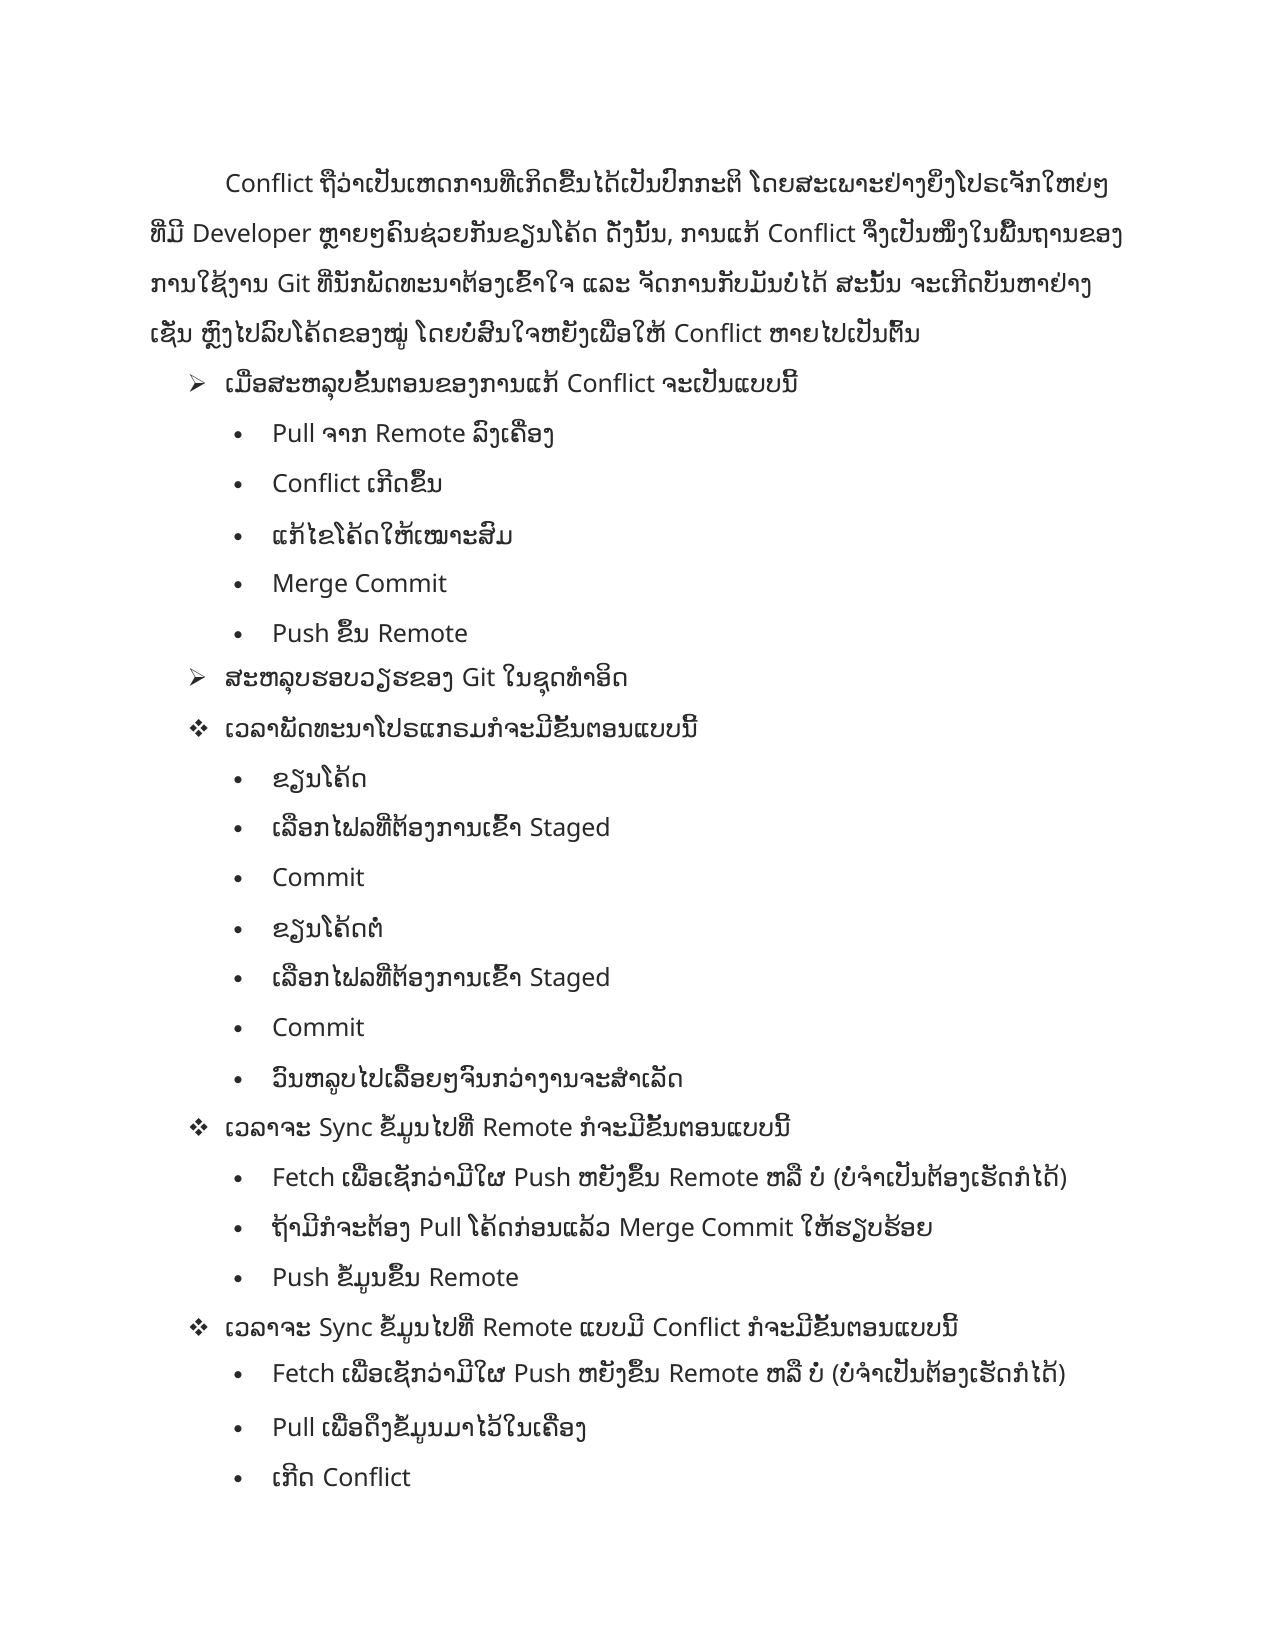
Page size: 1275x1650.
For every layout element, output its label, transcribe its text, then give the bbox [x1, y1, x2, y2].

list Commit [234, 994, 1125, 1044]
list ເວລາ​ຈະ Sync ຂໍ້​ມູນ​ໄປ​ທີ່ Remote ແບບ​ມີ Conflict ກໍ​ຈະ​ມີ​ຂັ້ນ​ຕອນ​ແບບ​ນີ້ [187, 1294, 1125, 1344]
list Fetch ເພື່ອ​ເຊັກ​ວ່າ​ມີ​ໃຜ Push ຫຍັງ​ຂຶ້ນ Remote ຫລື​ ບໍ່ (ບໍ່​ຈຳ​ເປັນ​ຕ້ອງ​ເຮັດ​ກໍ​ໄດ້) [234, 1144, 1125, 1194]
subtitle ສະຫລຸບ​ຮອບວຽຮ​ຂອງ Git ໃນ​ຊຸດທຳອິດ [187, 650, 1125, 694]
list Merge Commit [234, 550, 1125, 600]
list Pull ເພື່ອ​ດຶງ​ຂໍ້​ມູນ​ມາ​ໄວ້​ໃນ​ເຄື່ອງ [234, 1394, 1125, 1444]
text Conflict ຖື​ວ່າ​ເປັນ​ເຫດການ​ທີ່ເກິດຂື້ນ​ໄດ້​ເປັນ​ປົກກະຕິ ໂດຍ​ສະເພາະ​ຢ່າງ​ຍິ່ງ​ໂປຣ​ເຈັກ​ໃຫຍ່​ໆ​ທີ່​ມີ Developer ຫຼາຍ​ໆ​ຄົນ​ຊ່ວຍ​ກັນ​​ຂຽນ​ໂຄ້​ດ ດັ່ງ​ນັ້ນ​, ການ​ແກ້ Conflict ຈຶ່ງ​ເປັນ​ໜຶ່ງ​ໃນ​ພື້ນ​ຖານ​ຂອງ​ການ​ໃຊ້​ງານ Git ທີ່​ນັກ​ພັດທະນາ​ຕ້ອງ​ເຂົ້າໃຈ​ ແລະ​ ຈັດການ​ກັບ​ມັນ​ບໍ່ໄດ້ ​ສະ​ນັ້ນ ​ຈະ​ເກີດ​ບັນຫາ​ຢ່າງ ​ເຊັ່ນ ຫຼົງໄປ​ລົບ​ໂຄ້​ດ​ຂອງ​ໝູ່ ໂດຍ​ບໍ່​ສົນ​ໃຈ​ຫຍັງເພື່ອ​ໃຫ້ Conflict ຫາຍ​ໄປເປັນ​ຕົ້ນ [150, 150, 1125, 350]
list Pull ຈາກ Remote ລົງ​ເຄື່ອງ [234, 400, 1125, 450]
list Commit [234, 844, 1125, 894]
list Push ຂຶ້ນ Remote [234, 600, 1125, 650]
list Push ຂໍ້​ມູນ​ຂຶ້ນ Remote [234, 1244, 1125, 1294]
list ເວລາ​ຈະ Sync ຂໍ້​ມູນ​ໄປ​ທີ່ Remote ກໍ​ຈະ​ມີ​ຂັ້ນ​ຕອນ​ແບບ​ນີ້ [187, 1094, 1125, 1144]
list ຂຽນ​ໂຄ້​ດ​ຕໍ່ [234, 894, 1125, 944]
list ເລືອກ​ໄຟ​ລ​​ທີ່​ຕ້ອງ​ການ​ເຂົ້າ Staged [234, 944, 1125, 994]
list ຖ້າ​ມີ​ກໍ​ຈະ​ຕ້ອງ Pull ໂຄ້​ດ​ກ່ອນແລ້ວ Merge Commit ໃຫ້​ຮຽບຮ້ອຍ [234, 1194, 1125, 1244]
list ເກີດ Conflict [234, 1444, 1125, 1494]
list ເມື່ອ​ສະຫລຸບ​ຂັ້ນ​ຕອນ​ຂອງ​ການ​ແກ້ Conflict ຈະ​ເປັນ​ແບບ​ນີ້ [187, 350, 1125, 400]
list ເວລາ​ພັດທະນາ​ໂປຣ​ແກຣມກໍ​ຈະ​ມີ​ຂັ້ນ​ຕອນ​ແບບ​ນີ້ [187, 694, 1125, 744]
list ເລືອກ​ໄຟ​ລ​ທີ່​ຕ້ອງ​ການ​ເຂົ້າ Staged [234, 794, 1125, 844]
list ວົນຫ​ລູບ​ໄປ​ເລື້ອຍ​ໆ​ຈົນ​ກວ່າ​ງານ​ຈະ​ສຳເລັດ [234, 1044, 1125, 1094]
list Fetch ເພື່ອ​ເຊັກ​ວ່າ​ມີ​ໃຜ Push ຫຍັງ​ຂຶ້ນ Remote ຫລື​ ບໍ່ (ບໍ່​ຈຳ​ເປັນ​ຕ້ອງ​ເຮັດ​ກໍ​ໄດ້) [234, 1344, 1125, 1394]
list ຂຽນ​ໂຄ້​ດ [234, 744, 1125, 794]
list Conflict ເກີດ​ຂຶ້ນ [234, 450, 1125, 500]
list ແກ້​ໄຂ​ໂຄ້​ດ​ໃຫ້​ເໝາະ​ສົມ [234, 500, 1125, 550]
